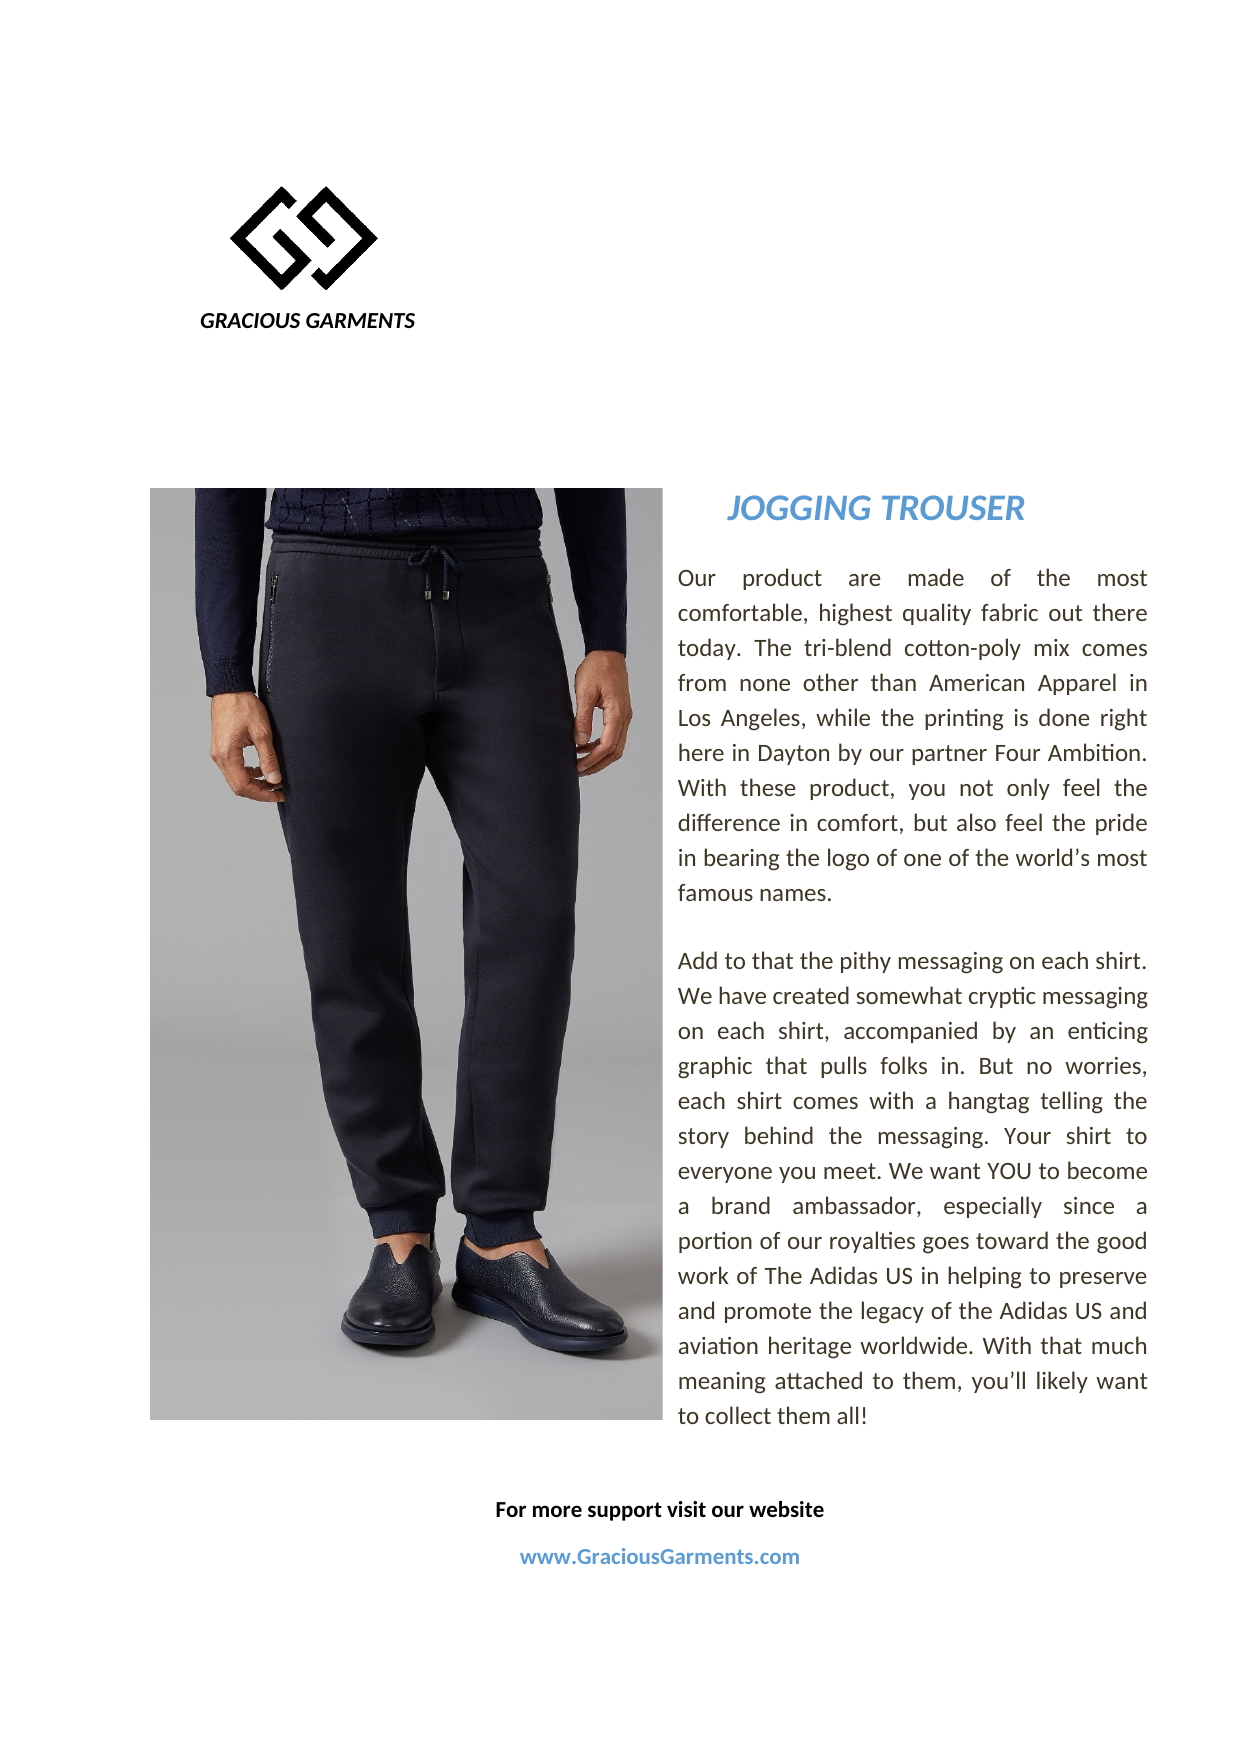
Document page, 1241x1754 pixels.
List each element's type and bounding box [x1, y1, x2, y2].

picture [150, 488, 663, 1420]
picture [215, 150, 392, 296]
